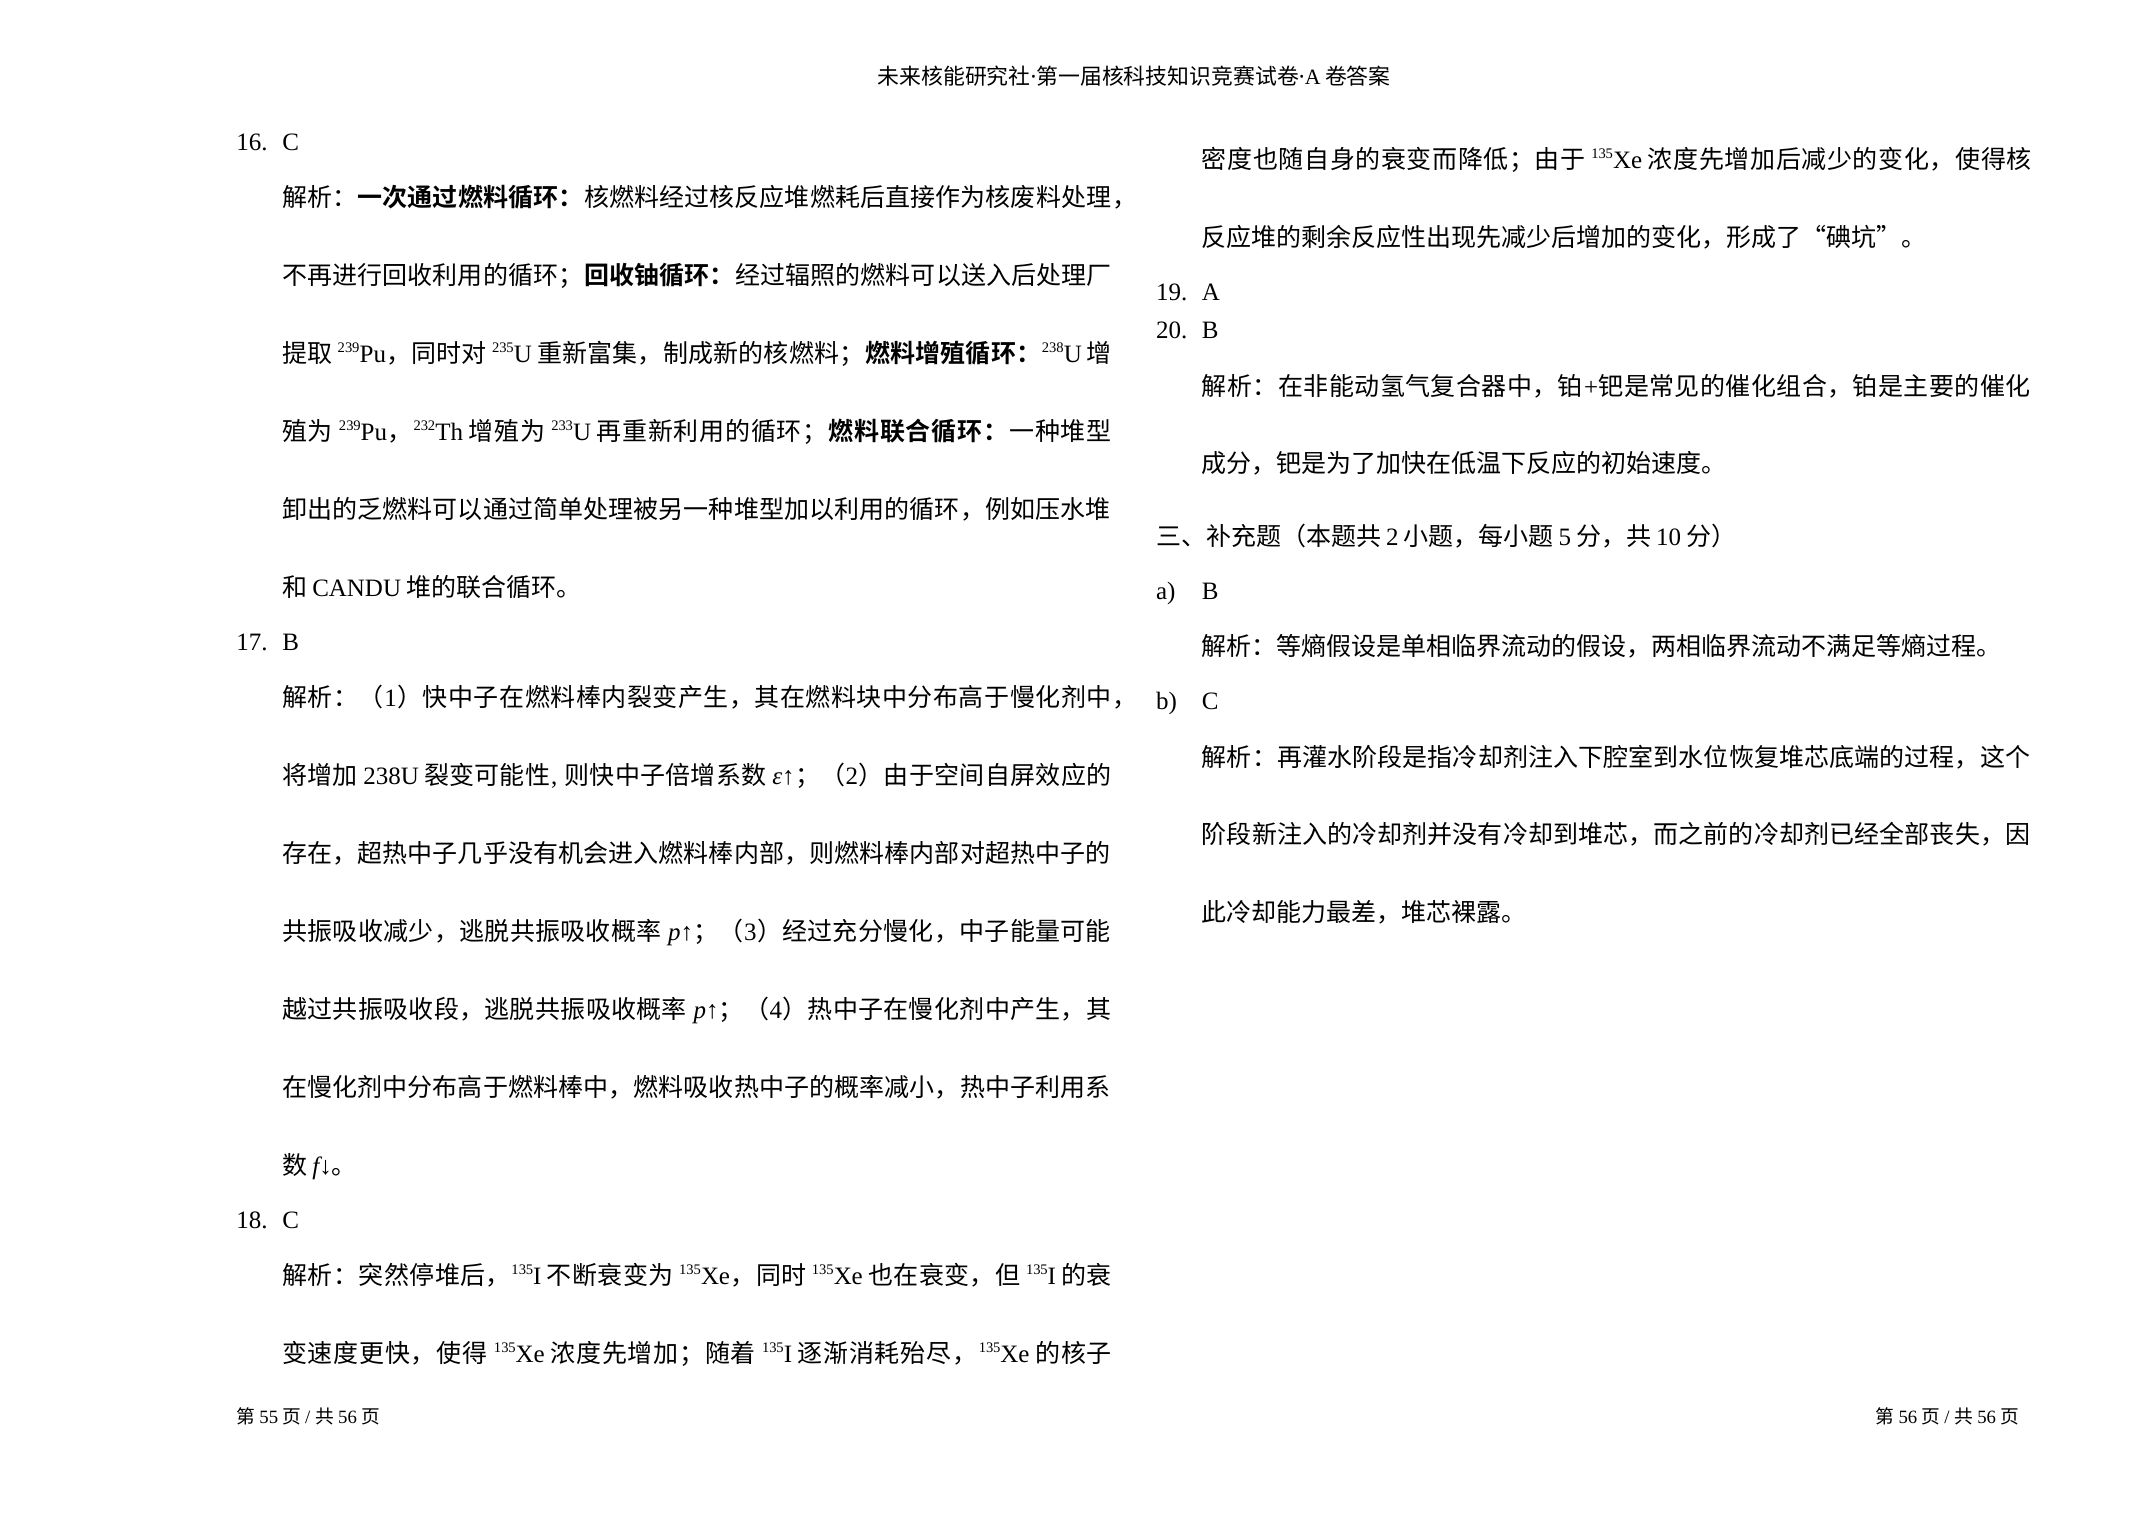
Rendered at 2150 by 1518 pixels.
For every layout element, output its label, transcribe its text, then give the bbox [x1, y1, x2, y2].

list 解析：（1）快中子在燃料棒内裂变产生，其在燃料块中分布高于慢化剂中，将增加238U裂变可能性, 则快中子倍增系数ε↑；（2）由于空间自屏效应的存在，超热中子几乎没有机会进入燃料棒内部，则燃料棒内部对超热中子的共振吸收减少，逃脱共振吸收概率p↑；（3）经过充分慢化，中子能量可能越过共振吸收段，逃脱共振吸收概率p↑；（4）热中子在慢化剂中产生，其在慢化剂中分布高于燃料棒中，燃料吸收热中子的概率减小，热中子利用系数f↓。 [282, 663, 1112, 1196]
list A [1156, 275, 2031, 308]
list C [236, 125, 1112, 158]
list 解析：在非能动氢气复合器中，铂+钯是常见的催化组合，铂是主要的催化成分，钯是为了加快在低温下反应的初始速度。 [1202, 352, 2031, 494]
list 解析：一次通过燃料循环：核燃料经过核反应堆燃耗后直接作为核废料处理，不再进行回收利用的循环；回收铀循环：经过辐照的燃料可以送入后处理厂提取239Pu，同时对235U重新富集，制成新的核燃料；燃料增殖循环：238U增殖为239Pu，232Th增殖为233U再重新利用的循环；燃料联合循环：一种堆型卸出的乏燃料可以通过简单处理被另一种堆型加以利用的循环，例如压水堆和CANDU堆的联合循环。 [282, 163, 1112, 618]
list C [1156, 684, 2031, 717]
list 解析：突然停堆后，135I不断衰变为135Xe，同时135Xe也在衰变，但135I的衰变速度更快，使得135Xe浓度先增加；随着135I逐渐消耗殆尽，135Xe的核子密度也随自身的衰变而降低；由于135Xe浓度先增加后减少的变化，使得核反应堆的剩余反应性出现先减少后增加的变化，形成了“碘坑”。 [282, 1241, 1112, 1384]
list B [1156, 574, 2031, 606]
list B [236, 625, 1112, 658]
list 解析：突然停堆后，135I不断衰变为135Xe，同时135Xe也在衰变，但135I的衰变速度更快，使得135Xe浓度先增加；随着135I逐渐消耗殆尽，135Xe的核子密度也随自身的衰变而降低；由于135Xe浓度先增加后减少的变化，使得核反应堆的剩余反应性出现先减少后增加的变化，形成了“碘坑”。 [1202, 125, 2031, 268]
list C [236, 1203, 1112, 1236]
list 解析：再灌水阶段是指冷却剂注入下腔室到水位恢复堆芯底端的过程，这个阶段新注入的冷却剂并没有冷却到堆芯，而之前的冷却剂已经全部丧失，因此冷却能力最差，堆芯裸露。 [1202, 723, 2031, 943]
text 三、补充题（本题共2小题，每小题5分，共10分） [1156, 502, 2031, 567]
list B [1156, 313, 2031, 346]
list 解析：等熵假设是单相临界流动的假设，两相临界流动不满足等熵过程。 [1202, 612, 2031, 677]
